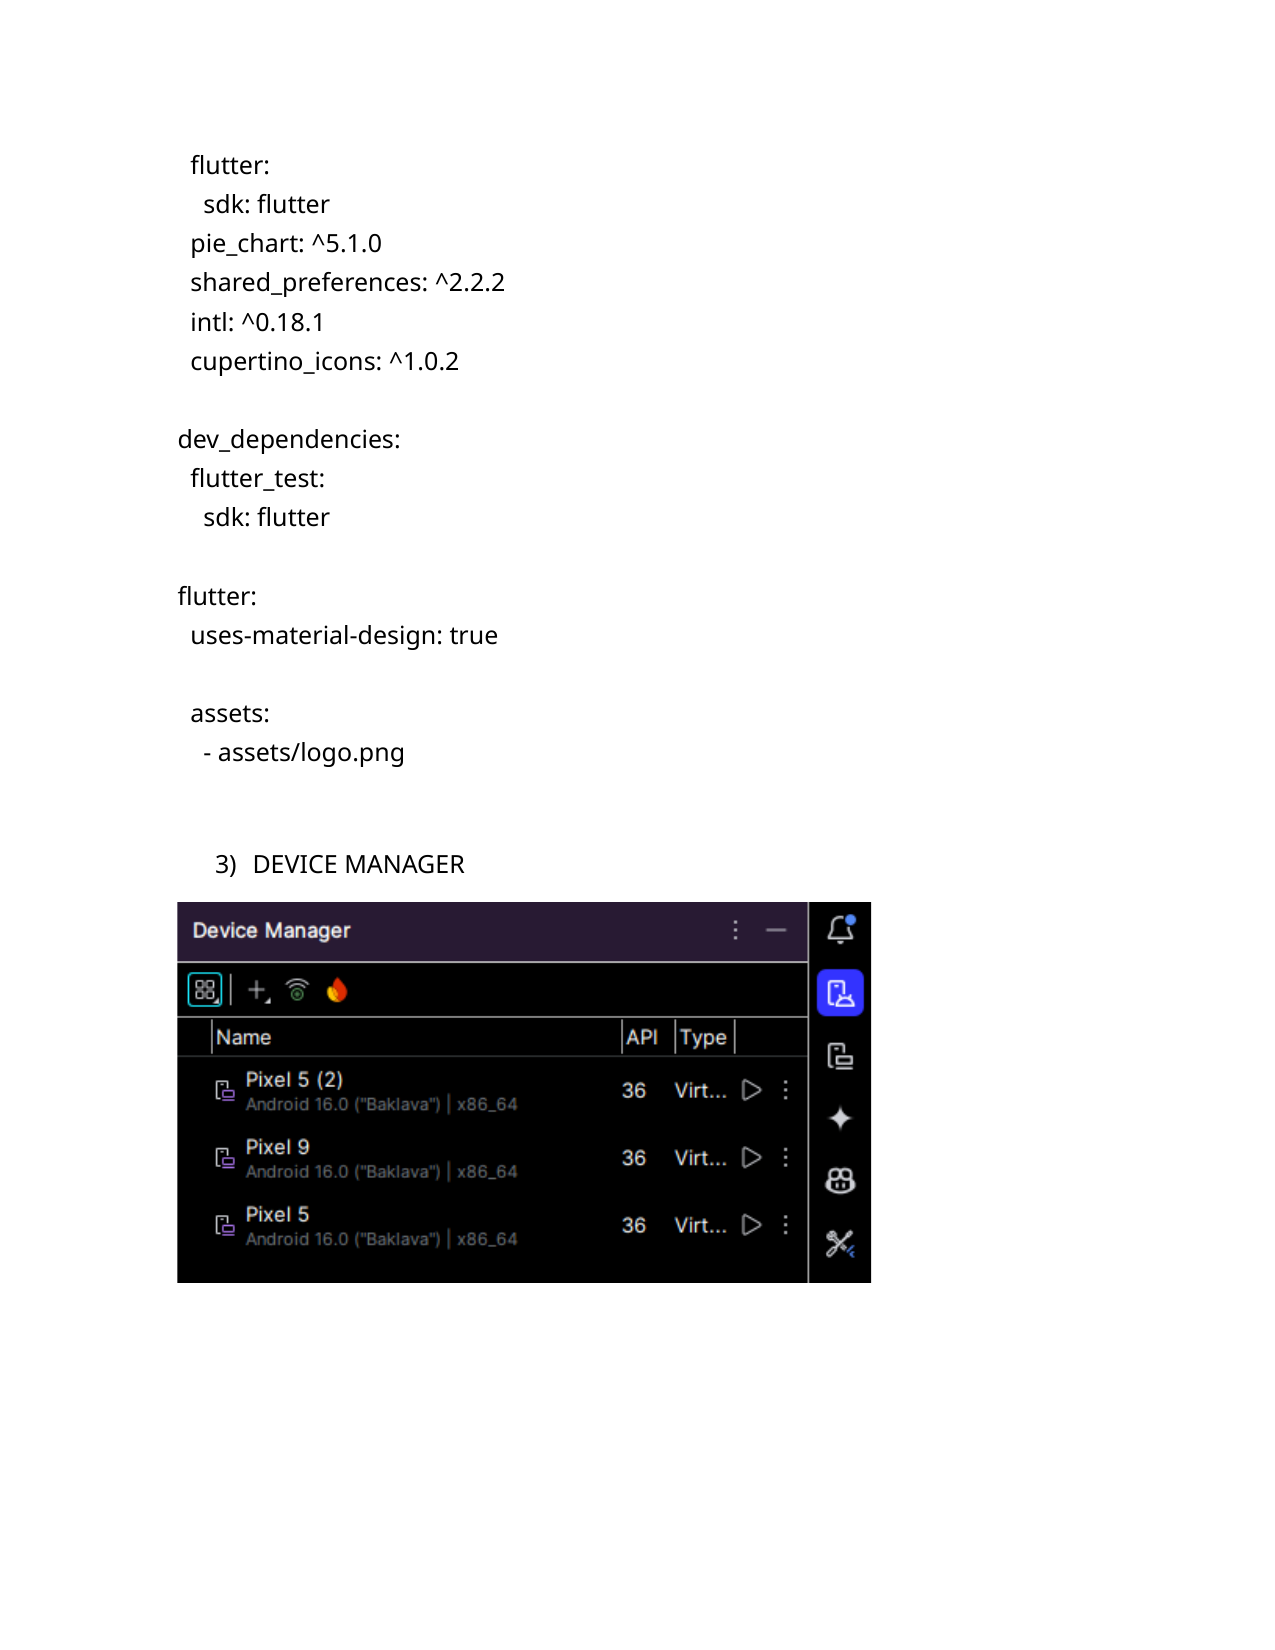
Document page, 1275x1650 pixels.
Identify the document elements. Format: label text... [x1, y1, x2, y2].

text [177, 148, 1098, 769]
picture [177, 902, 872, 1283]
list DEVICE MANAGER [215, 847, 1098, 881]
